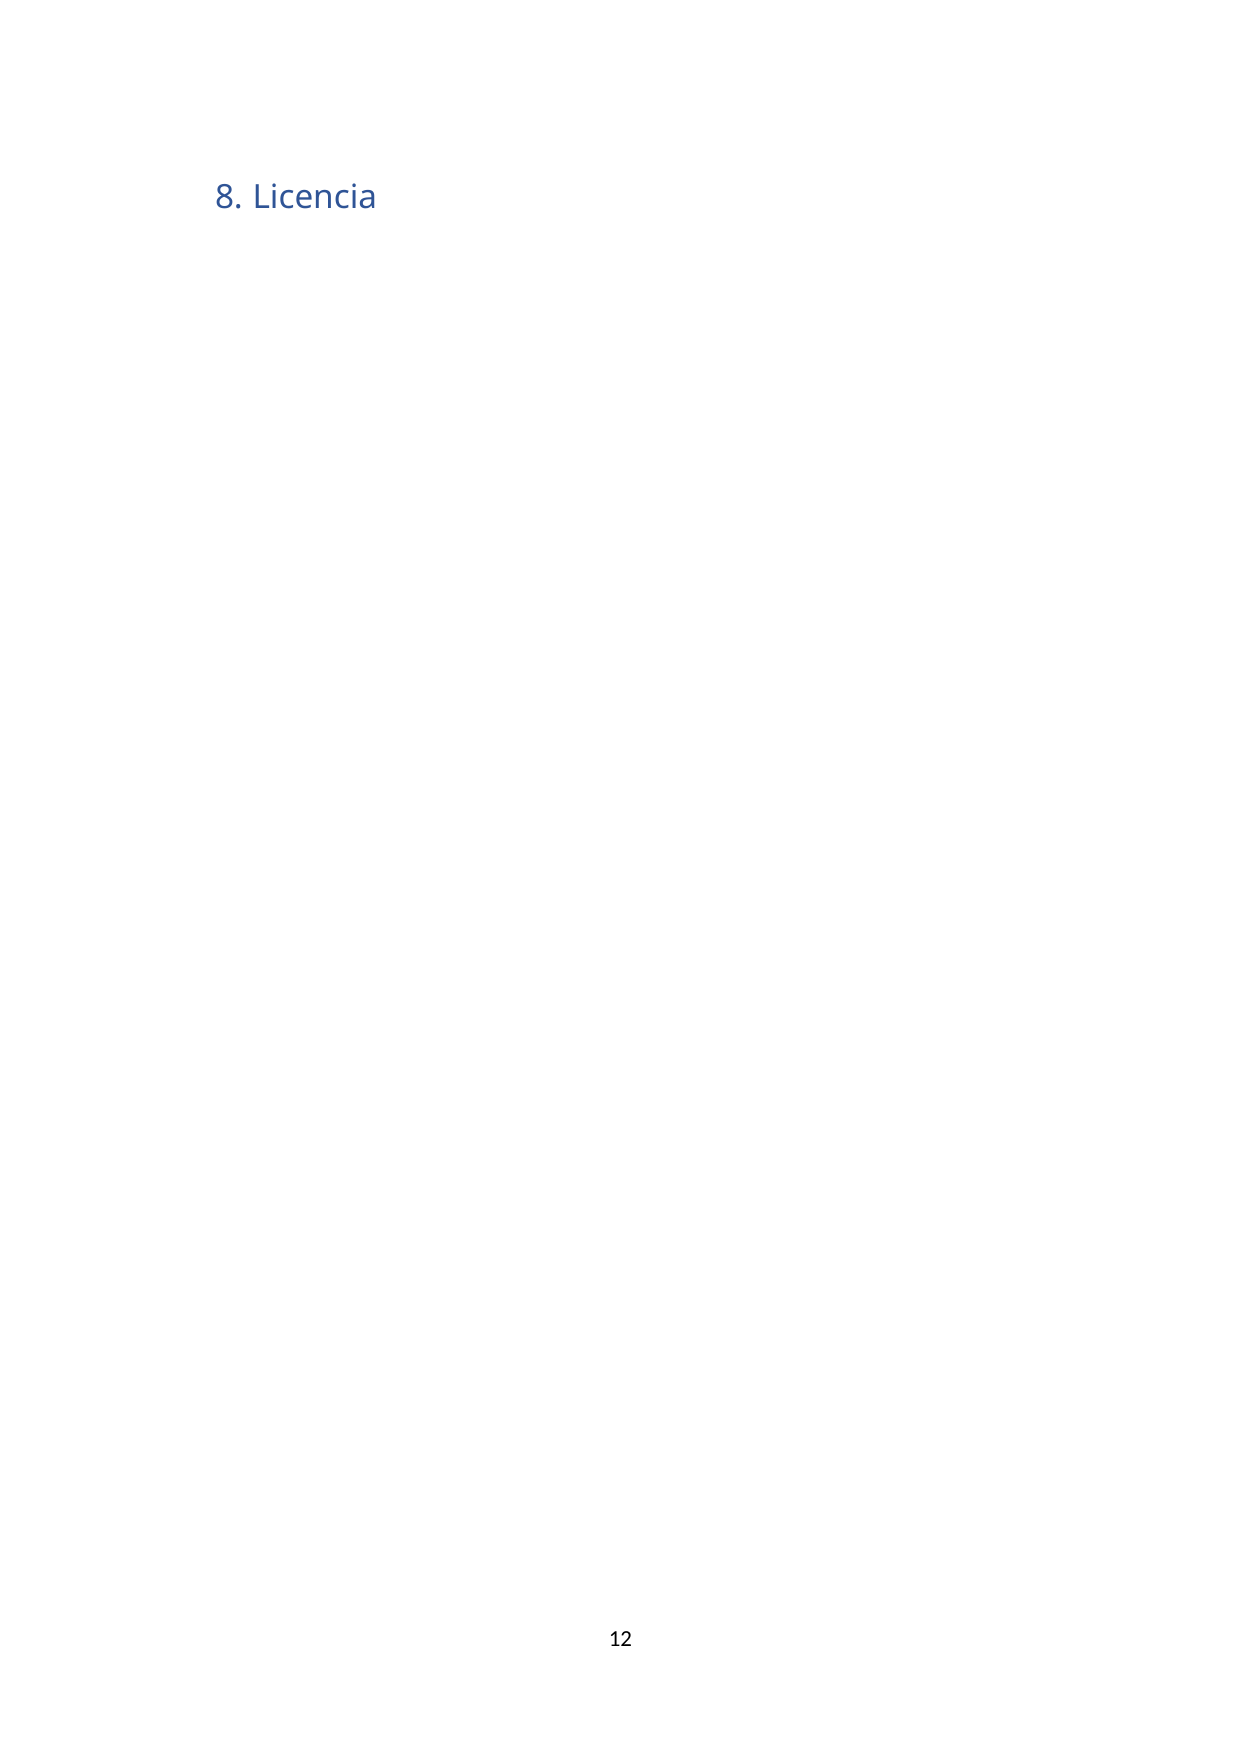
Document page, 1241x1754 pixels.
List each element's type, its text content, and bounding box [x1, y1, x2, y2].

subtitle Licencia [215, 173, 1063, 218]
